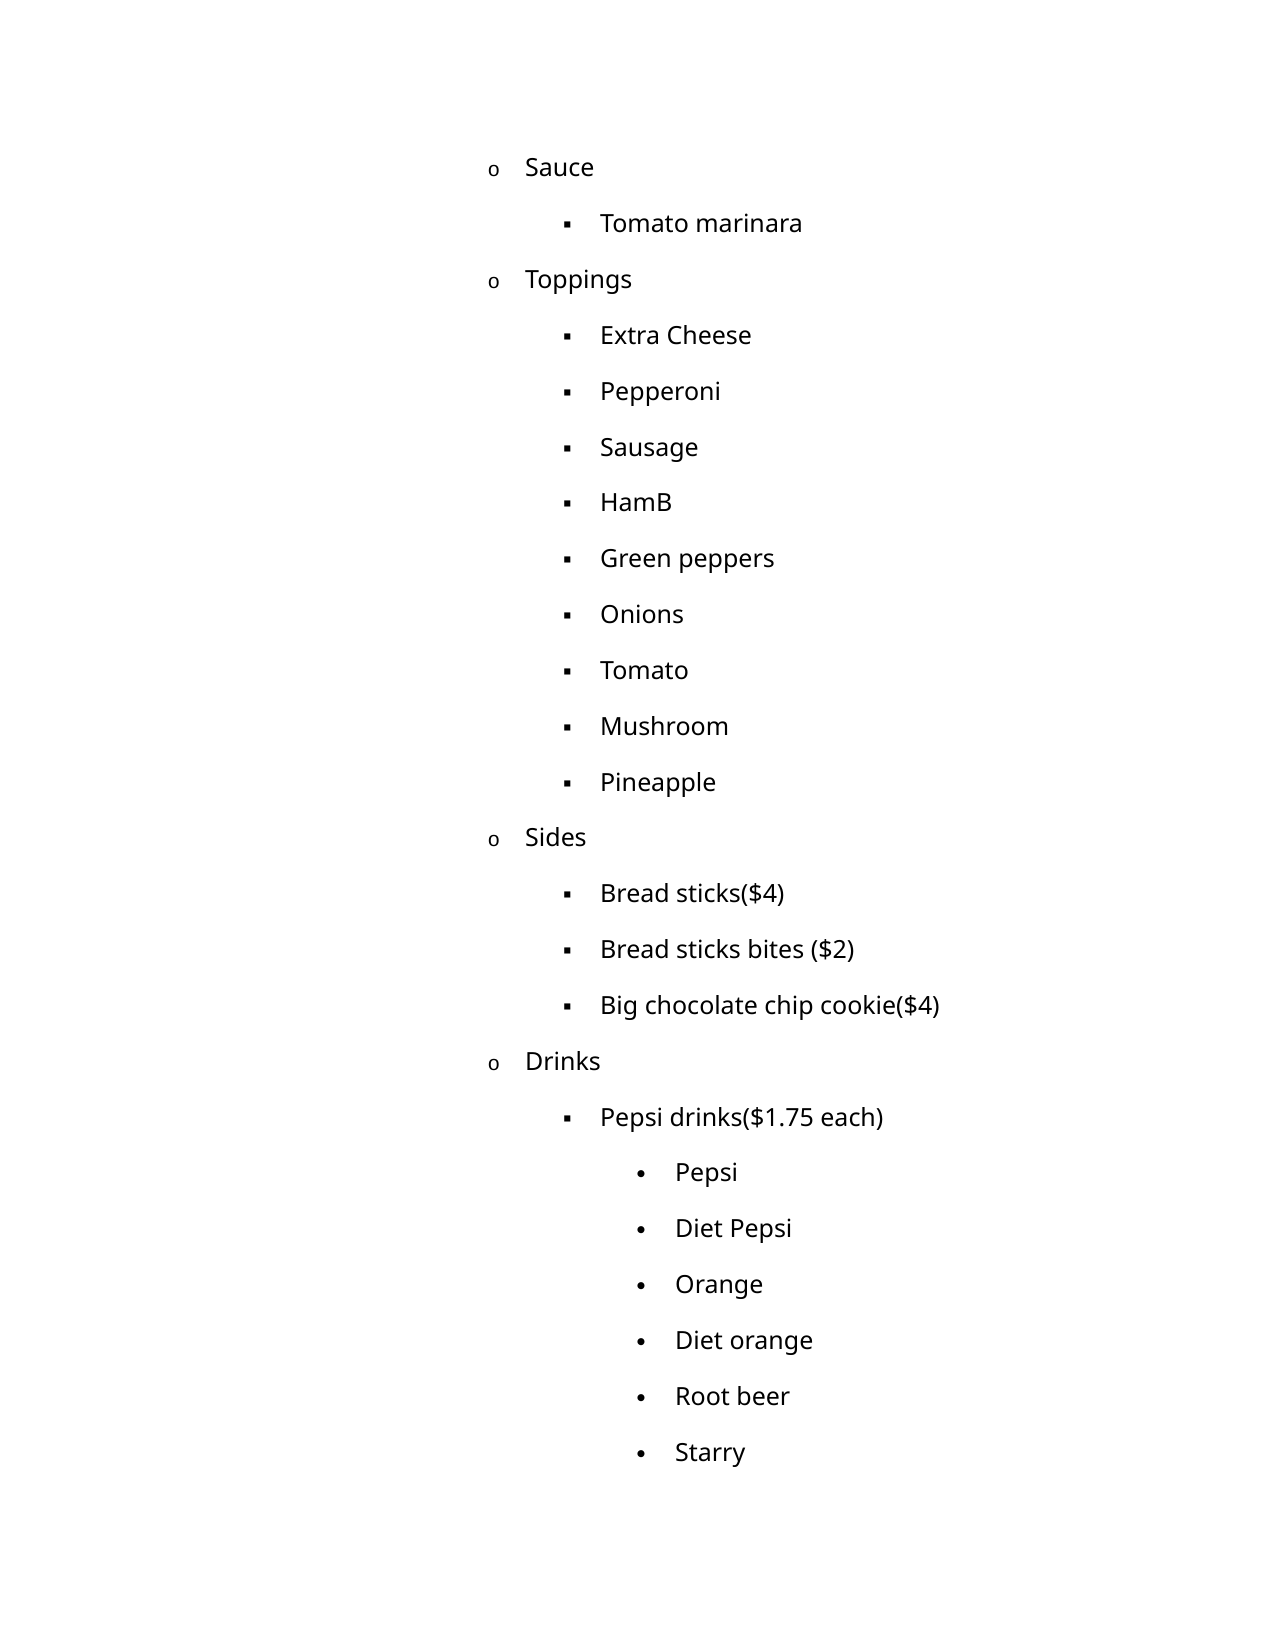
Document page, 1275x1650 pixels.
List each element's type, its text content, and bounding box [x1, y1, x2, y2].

list Orange [637, 1267, 1125, 1301]
list Sausage [562, 429, 1125, 463]
list Pepsi [637, 1155, 1125, 1189]
list Pepsi drinks($1.75 each) [562, 1099, 1125, 1133]
list Pepperoni [562, 373, 1125, 407]
list Big chocolate chip cookie($4) [562, 987, 1125, 1022]
list Drinks [487, 1043, 1125, 1077]
list Pineapple [562, 764, 1125, 798]
list Extra Cheese [562, 317, 1125, 352]
list HamB [562, 485, 1125, 519]
list Tomato [562, 652, 1125, 687]
list Root beer [637, 1378, 1125, 1412]
list Diet orange [637, 1322, 1125, 1357]
list Toppings [487, 262, 1125, 296]
list Sauce [487, 150, 1125, 184]
list Starry [637, 1434, 1125, 1468]
list Onions [562, 597, 1125, 631]
list Mushroom [562, 708, 1125, 742]
list Sides [487, 820, 1125, 854]
list Tomato marinara [562, 206, 1125, 240]
list Bread sticks($4) [562, 876, 1125, 910]
list Diet Pepsi [637, 1211, 1125, 1245]
list Bread sticks bites ($2) [562, 932, 1125, 966]
list Green peppers [562, 541, 1125, 575]
